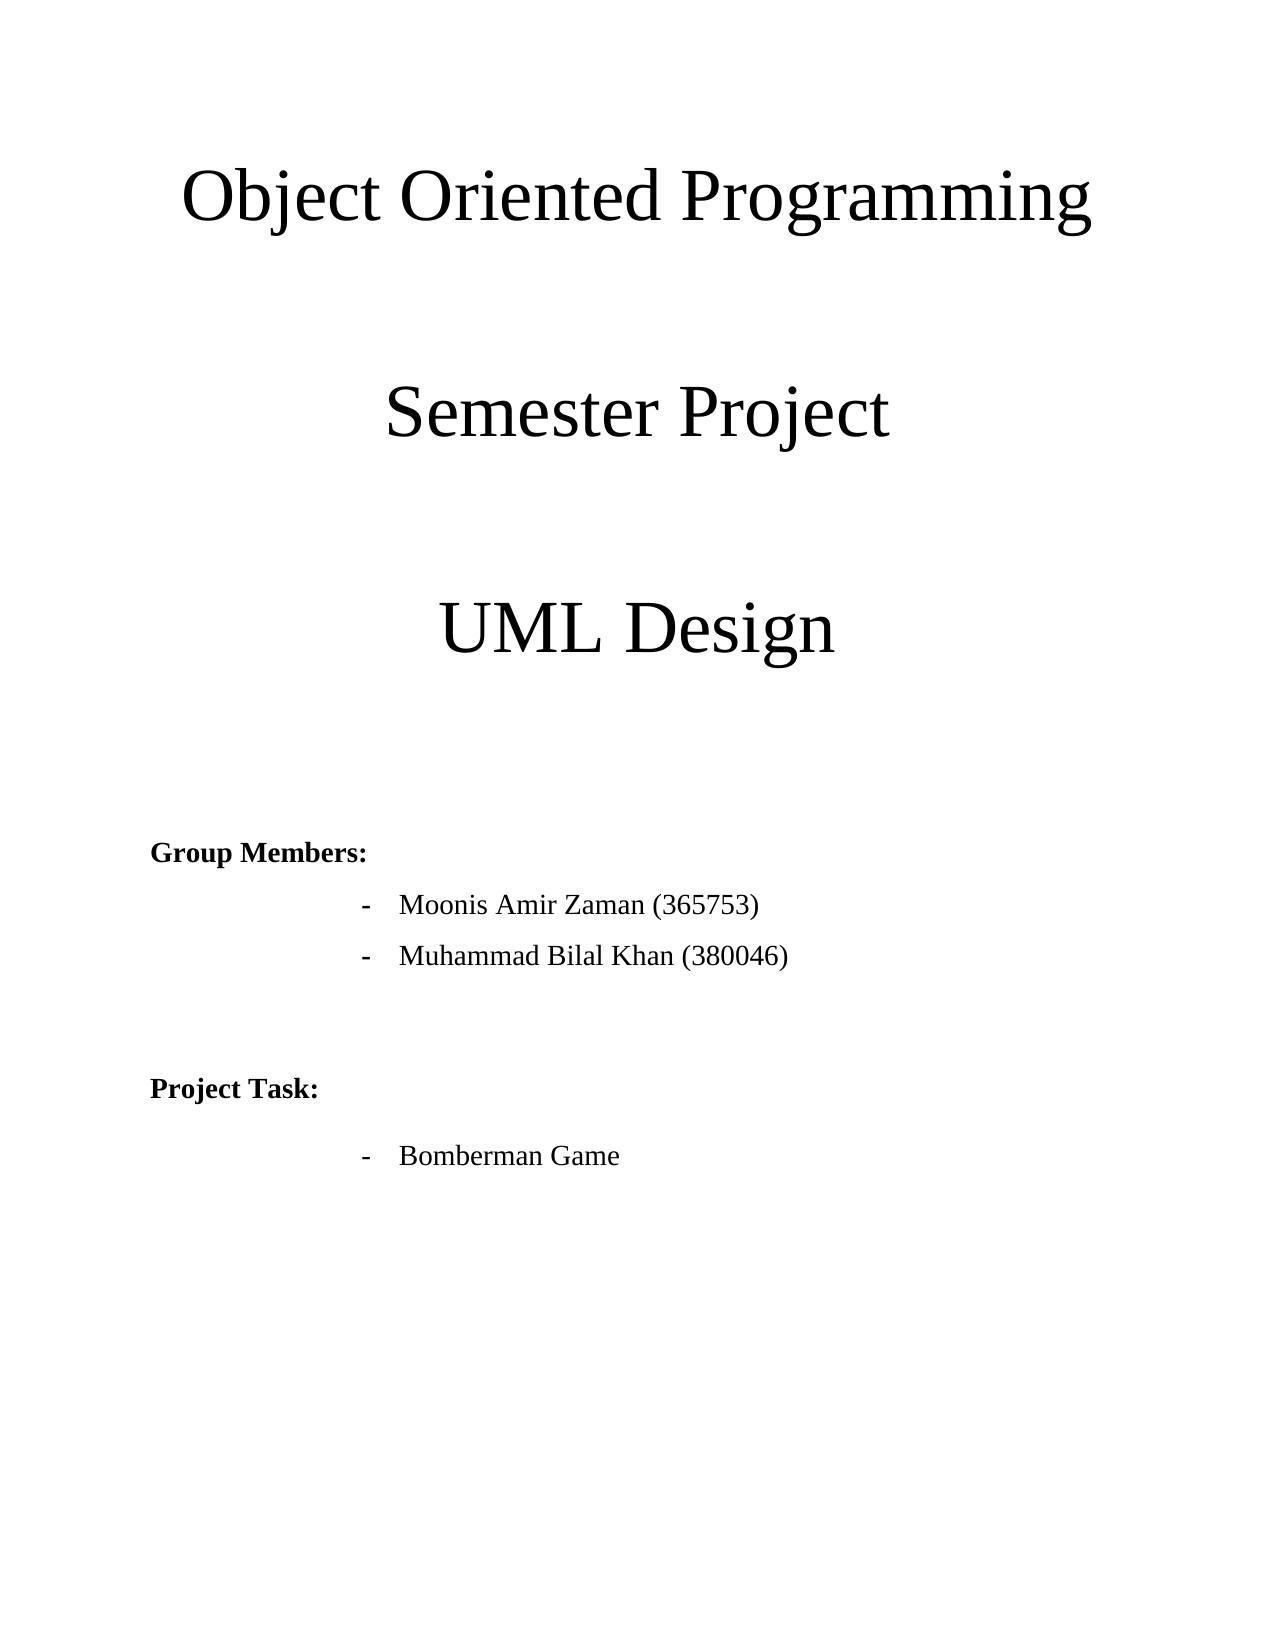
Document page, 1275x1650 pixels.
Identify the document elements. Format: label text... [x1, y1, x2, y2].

text UML Design [150, 582, 1125, 668]
text Project Task: [150, 1072, 1125, 1105]
list Bomberman Game [361, 1138, 1125, 1172]
list Moonis Amir Zaman (365753) [361, 887, 1125, 921]
text Object Oriented Programming [150, 150, 1125, 236]
text Semester Project [150, 366, 1125, 452]
list Muhammad Bilal Khan (380046) [361, 938, 1125, 971]
text Group Members: [150, 835, 1125, 869]
